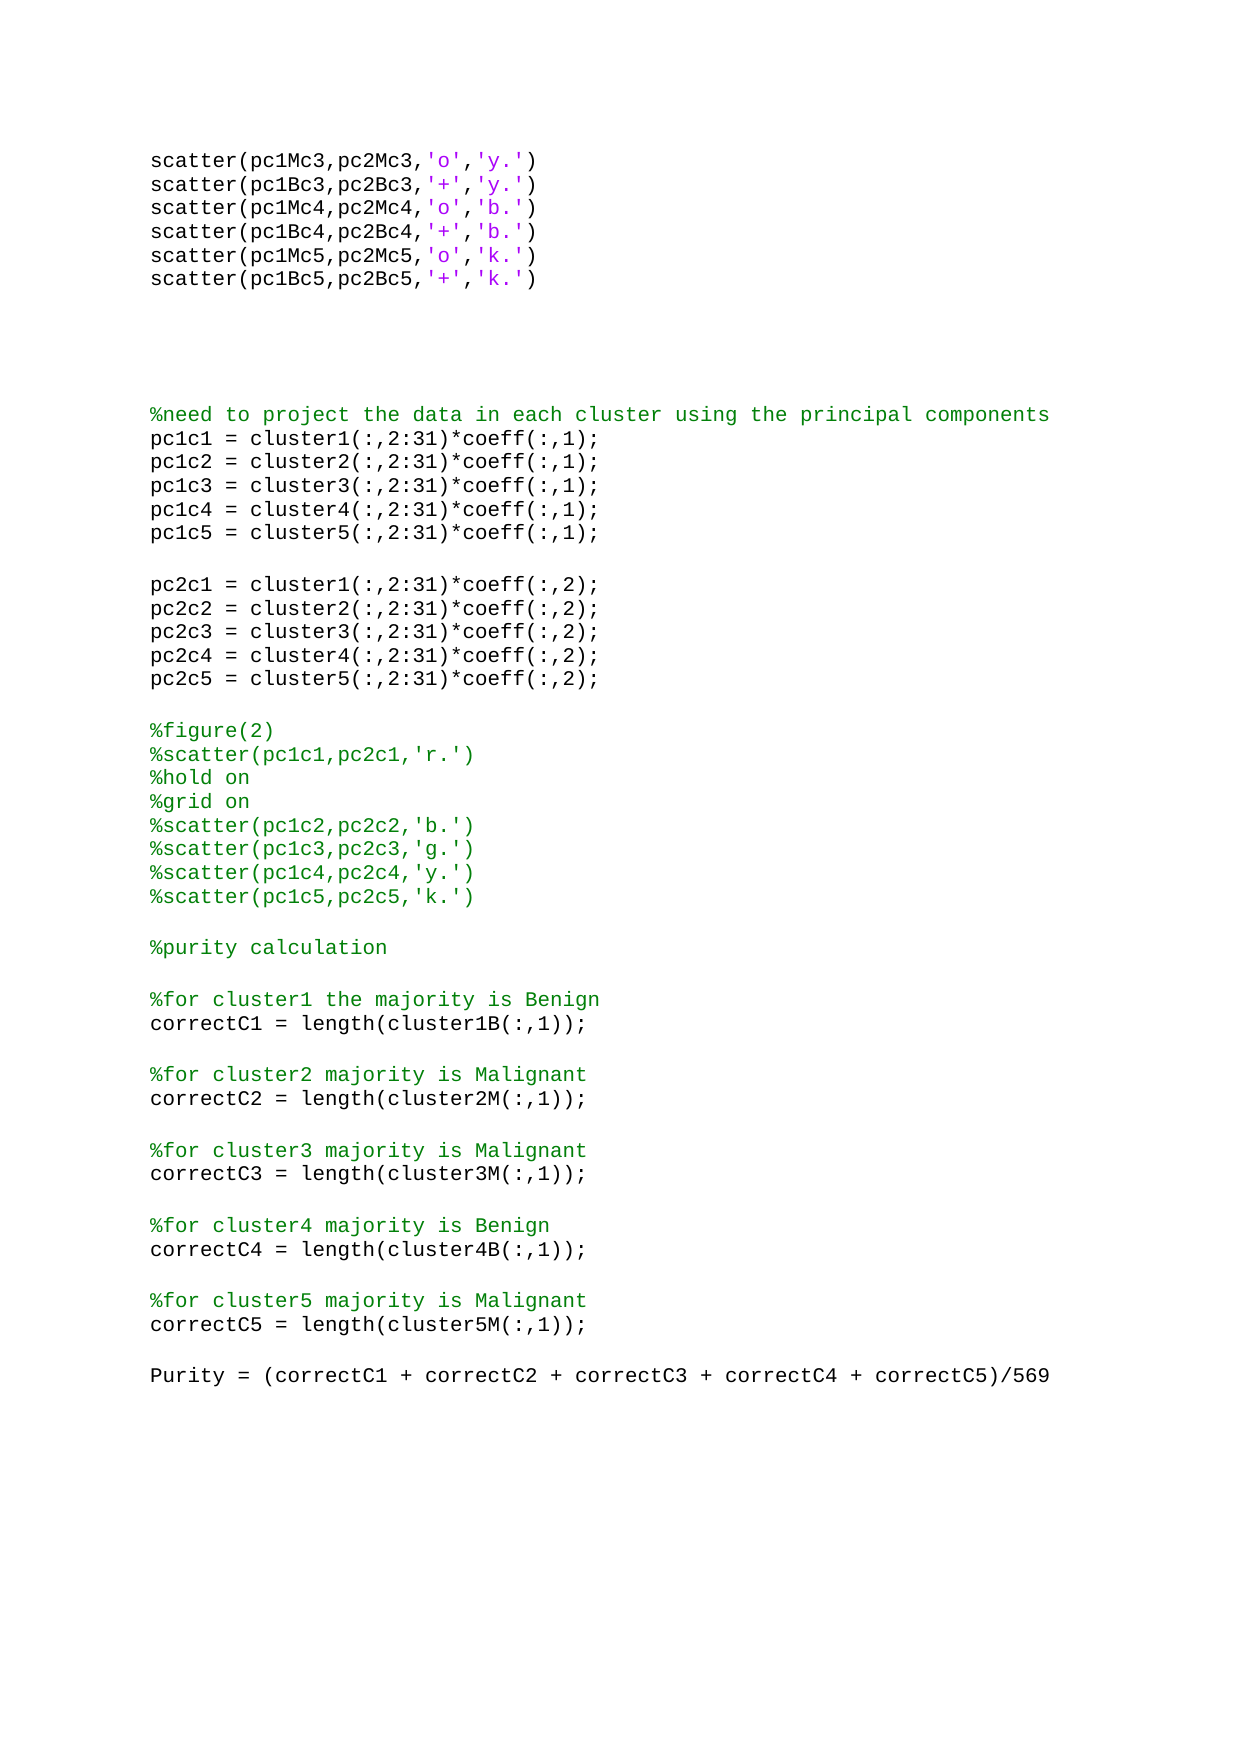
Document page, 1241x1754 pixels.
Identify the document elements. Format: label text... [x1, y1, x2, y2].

text pc1c1 = cluster1(:,2:31)*coeff(:,1); [150, 428, 1090, 451]
text %scatter(pc1c3,pc2c3,'g.') [150, 838, 1090, 862]
text %scatter(pc1c1,pc2c1,'r.') [150, 744, 1090, 767]
text scatter(pc1Mc5,pc2Mc5,'o','k.') [150, 244, 1090, 268]
text pc1c2 = cluster2(:,2:31)*coeff(:,1); [150, 451, 1090, 475]
text %hold on [150, 767, 1090, 791]
text %for cluster5 majority is Malignant [150, 1290, 1090, 1314]
text pc1c5 = cluster5(:,2:31)*coeff(:,1); [150, 522, 1090, 546]
text pc1c4 = cluster4(:,2:31)*coeff(:,1); [150, 498, 1090, 522]
text correctC2 = length(cluster2M(:,1)); [150, 1088, 1090, 1112]
text pc2c1 = cluster1(:,2:31)*coeff(:,2); [150, 574, 1090, 597]
text %scatter(pc1c2,pc2c2,'b.') [150, 815, 1090, 838]
text correctC4 = length(cluster4B(:,1)); [150, 1238, 1090, 1262]
text scatter(pc1Bc5,pc2Bc5,'+','k.') [150, 268, 1090, 292]
text pc2c2 = cluster2(:,2:31)*coeff(:,2); [150, 597, 1090, 621]
text scatter(pc1Bc4,pc2Bc4,'+','b.') [150, 221, 1090, 244]
text %scatter(pc1c5,pc2c5,'k.') [150, 886, 1090, 909]
text correctC3 = length(cluster3M(:,1)); [150, 1163, 1090, 1187]
text %purity calculation [150, 937, 1090, 961]
text scatter(pc1Bc3,pc2Bc3,'+','y.') [150, 174, 1090, 197]
text %for cluster2 majority is Malignant [150, 1064, 1090, 1088]
text scatter(pc1Mc4,pc2Mc4,'o','b.') [150, 197, 1090, 221]
text %scatter(pc1c4,pc2c4,'y.') [150, 862, 1090, 886]
text %grid on [150, 791, 1090, 815]
text Purity = (correctC1 + correctC2 + correctC3 + correctC4 + correctC5)/569 [150, 1366, 1090, 1389]
text %for cluster3 majority is Malignant [150, 1139, 1090, 1163]
text pc1c3 = cluster3(:,2:31)*coeff(:,1); [150, 475, 1090, 498]
text %need to project the data in each cluster using the principal components [150, 404, 1090, 428]
text pc2c3 = cluster3(:,2:31)*coeff(:,2); [150, 621, 1090, 645]
text scatter(pc1Mc3,pc2Mc3,'o','y.') [150, 150, 1090, 174]
text correctC5 = length(cluster5M(:,1)); [150, 1314, 1090, 1337]
text %figure(2) [150, 720, 1090, 744]
text %for cluster1 the majority is Benign [150, 989, 1090, 1013]
text pc2c5 = cluster5(:,2:31)*coeff(:,2); [150, 668, 1090, 692]
text %for cluster4 majority is Benign [150, 1215, 1090, 1238]
text pc2c4 = cluster4(:,2:31)*coeff(:,2); [150, 645, 1090, 668]
text correctC1 = length(cluster1B(:,1)); [150, 1013, 1090, 1036]
